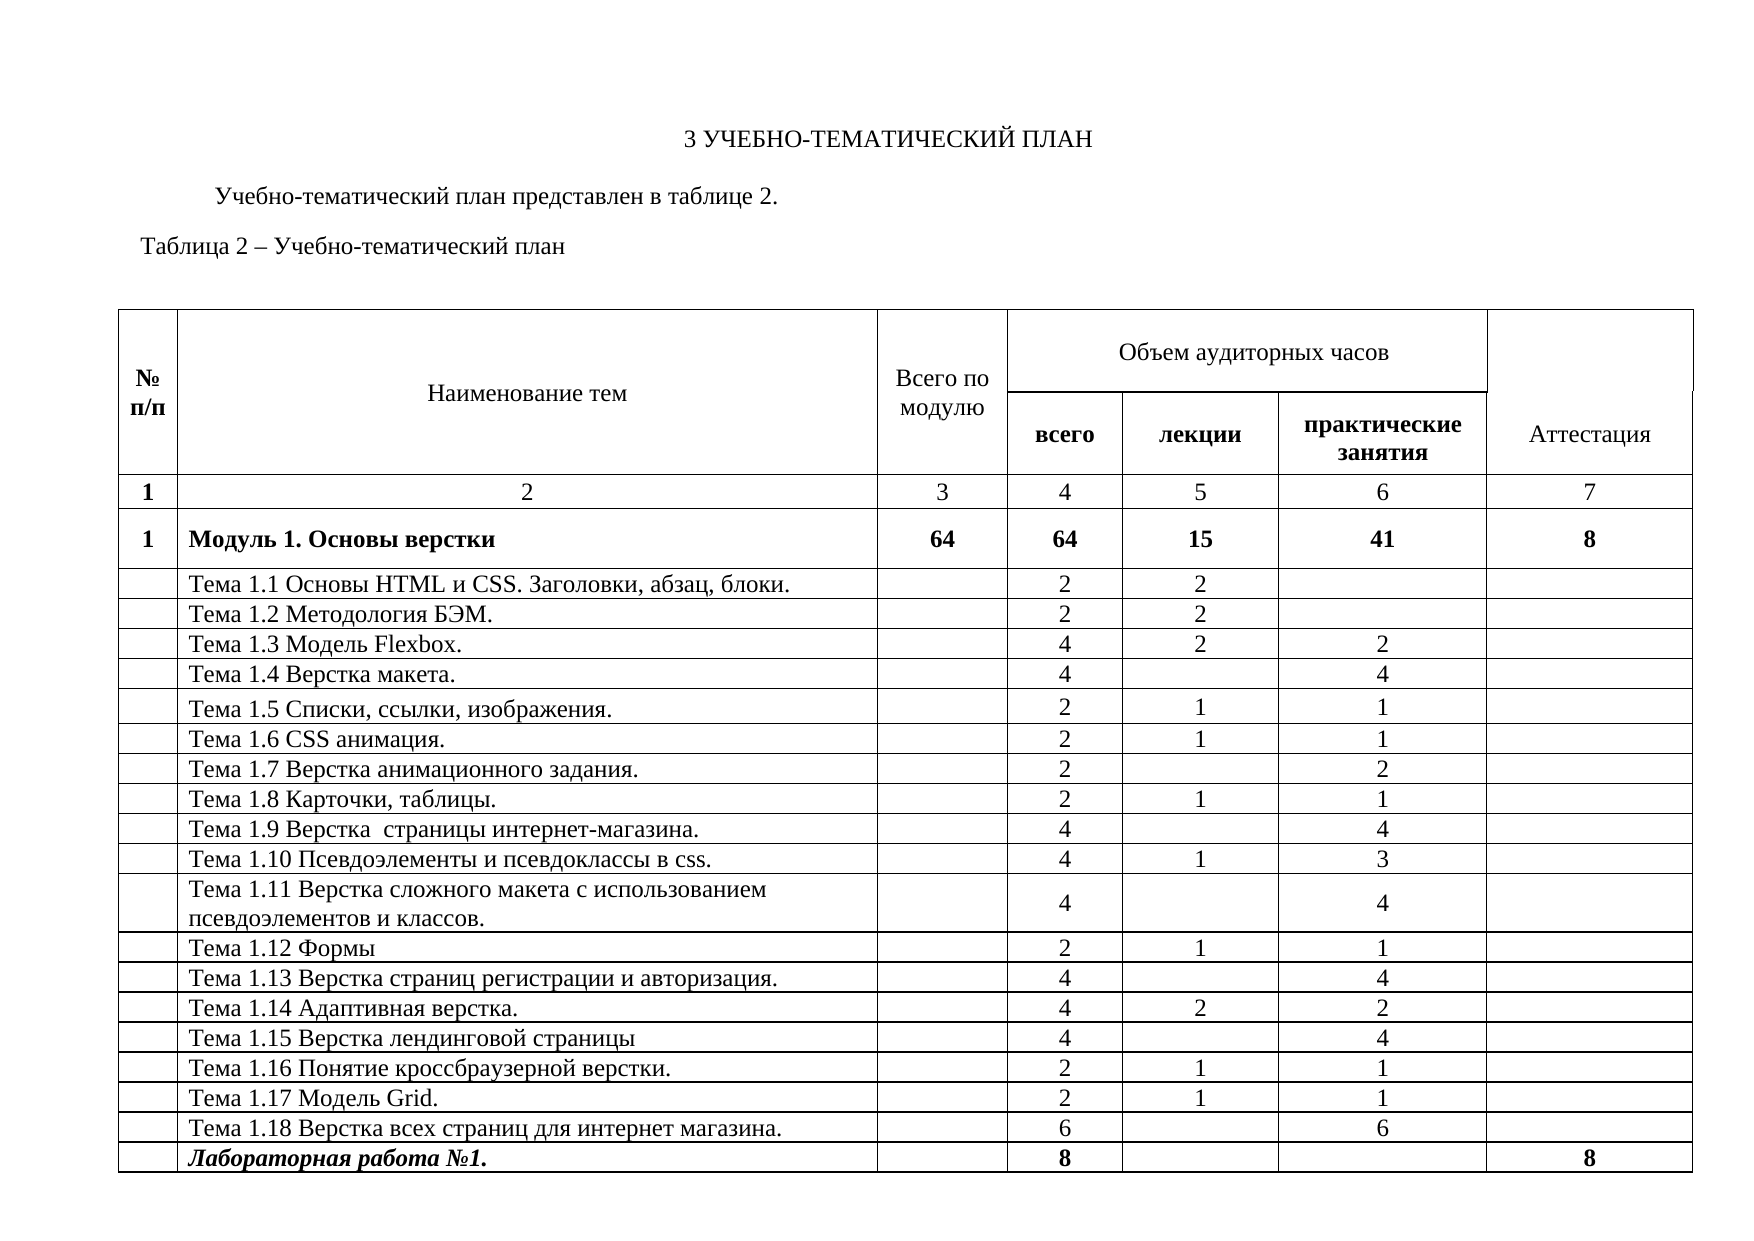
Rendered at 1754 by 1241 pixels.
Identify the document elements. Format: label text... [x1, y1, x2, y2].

table_cell [1123, 659, 1278, 688]
table_cell 8 [1487, 509, 1692, 568]
table_cell 64 [1008, 509, 1122, 568]
table_cell Лабораторная работа №1. [178, 1143, 877, 1171]
table_cell 2 [1008, 754, 1122, 783]
table_cell 4 [1279, 659, 1486, 688]
table_cell Тема 1.18 Верстка всех страниц для интернет магазина. [178, 1113, 877, 1141]
table_cell [878, 599, 1007, 628]
table_cell [878, 1143, 1007, 1171]
table_cell 2 [1123, 569, 1278, 598]
table_cell 1 [1279, 1083, 1486, 1111]
table_cell [878, 629, 1007, 658]
table_cell [119, 874, 177, 931]
table_cell 2 [1123, 599, 1278, 628]
table_cell [1487, 1023, 1692, 1051]
table_cell всего [1008, 393, 1122, 474]
table_cell Тема 1.17 Модель Grid. [178, 1083, 877, 1111]
table_cell 1 [1123, 1083, 1278, 1111]
table_cell [1487, 1113, 1692, 1141]
table_cell [1487, 1053, 1692, 1081]
table_cell 4 [1279, 814, 1486, 843]
table_cell 1 [1279, 784, 1486, 813]
table_cell 41 [1279, 509, 1486, 568]
table_cell 2 [1008, 569, 1122, 598]
table_cell [1487, 569, 1692, 598]
table_cell 6 [1008, 1113, 1122, 1141]
table_cell 4 [1279, 1023, 1486, 1051]
table_cell 2 [1008, 1053, 1122, 1081]
table_cell [878, 1083, 1007, 1111]
table_cell [878, 933, 1007, 961]
table_cell [878, 1053, 1007, 1081]
table_cell 2 [1008, 599, 1122, 628]
table_cell [878, 754, 1007, 783]
table_cell Тема 1.10 Псевдоэлементы и псевдоклассы в css. [178, 844, 877, 873]
table_header Наименование тем [178, 310, 877, 474]
table_cell [1279, 569, 1486, 598]
table_cell 1 [1279, 689, 1486, 723]
table_cell [119, 1113, 177, 1141]
table_cell [119, 569, 177, 598]
table_cell Тема 1.1 Основы HTML и CSS. Заголовки, абзац, блоки. [178, 569, 877, 598]
table_cell 15 [1123, 509, 1278, 568]
table_header [1488, 310, 1693, 391]
table_header Объем аудиторных часов [1008, 310, 1487, 391]
table_cell [119, 724, 177, 753]
table_cell Тема 1.14 Адаптивная верстка. [178, 993, 877, 1021]
table_cell лекции [1123, 393, 1278, 474]
table_cell 2 [1279, 754, 1486, 783]
table_cell 1 [1279, 724, 1486, 753]
table_cell Тема 1.7 Верстка анимационного задания. [178, 754, 877, 783]
table_cell [1123, 1023, 1278, 1051]
table_cell [1487, 963, 1692, 991]
table_cell [1279, 599, 1486, 628]
table_cell [1487, 724, 1692, 753]
table_cell 3 [1279, 844, 1486, 873]
text 3 УЧЕБНО-ТЕМАТИЧЕСКИЙ ПЛАН [675, 124, 1101, 153]
table_cell [1487, 1083, 1692, 1111]
table_cell Тема 1.3 Модель Flexbox. [178, 629, 877, 658]
table_cell [1487, 689, 1692, 723]
table_cell [1487, 784, 1692, 813]
table_cell 2 [1008, 689, 1122, 723]
table_cell [1487, 754, 1692, 783]
table_cell [119, 599, 177, 628]
table_cell [1487, 844, 1692, 873]
table_cell [119, 1083, 177, 1111]
table_cell 2 [1008, 724, 1122, 753]
table_cell [878, 569, 1007, 598]
table_cell 2 [1123, 629, 1278, 658]
table_cell [1487, 874, 1692, 931]
table_cell 8 [1008, 1143, 1122, 1171]
table_cell 6 [1279, 475, 1486, 508]
table_cell 4 [1008, 874, 1122, 931]
table_cell 2 [1123, 993, 1278, 1021]
table_cell 2 [1279, 993, 1486, 1021]
text Таблица 2 – Учебно-тематический план [140, 231, 1737, 259]
table_cell 2 [1008, 1083, 1122, 1111]
table_cell Тема 1.5 Списки, ссылки, изображения. [178, 689, 877, 723]
table_cell [119, 993, 177, 1021]
table_cell [119, 784, 177, 813]
table_cell [1123, 1113, 1278, 1141]
table_cell 1 [1123, 844, 1278, 873]
table_cell [1123, 963, 1278, 991]
table_cell 4 [1008, 814, 1122, 843]
table_cell Тема 1.4 Верстка макета. [178, 659, 877, 688]
table_cell [1123, 874, 1278, 931]
table_cell 4 [1008, 993, 1122, 1021]
table_cell [878, 993, 1007, 1021]
table_cell [119, 1053, 177, 1081]
text Учебно-тематический план представлен в таблице 2. [214, 181, 1737, 210]
table_cell [878, 784, 1007, 813]
table_cell [1123, 1143, 1278, 1171]
table_cell [1487, 629, 1692, 658]
table_cell Тема 1.16 Понятие кроссбраузерной верстки. [178, 1053, 877, 1081]
table_cell [1487, 599, 1692, 628]
table_cell 1 [1279, 933, 1486, 961]
table_cell 1 [119, 509, 177, 568]
table_cell 1 [1123, 724, 1278, 753]
table_cell Аттестация [1487, 391, 1692, 474]
table_cell 1 [1279, 1053, 1486, 1081]
table_cell 4 [1279, 963, 1486, 991]
table_cell [1123, 754, 1278, 783]
table_cell [878, 724, 1007, 753]
table_cell 2 [1008, 933, 1122, 961]
table_cell [878, 814, 1007, 843]
table_cell [1487, 933, 1692, 961]
table_cell [119, 814, 177, 843]
table_cell [119, 1143, 177, 1171]
table_cell 4 [1008, 844, 1122, 873]
table_cell [119, 933, 177, 961]
table_cell [119, 754, 177, 783]
table_cell [878, 963, 1007, 991]
table_cell [119, 689, 177, 723]
table_cell [878, 1023, 1007, 1051]
table_cell [1123, 814, 1278, 843]
table_cell 1 [1123, 933, 1278, 961]
table_cell 4 [1008, 629, 1122, 658]
table_cell [1487, 659, 1692, 688]
table_cell 2 [1008, 784, 1122, 813]
table_cell [878, 1113, 1007, 1141]
table_cell 3 [878, 475, 1007, 508]
table_cell 1 [1123, 1053, 1278, 1081]
table_cell Тема 1.6 CSS анимация. [178, 724, 877, 753]
table_cell [878, 659, 1007, 688]
table_cell [119, 659, 177, 688]
table_cell [119, 963, 177, 991]
table_cell 4 [1008, 659, 1122, 688]
table_cell 1 [119, 475, 177, 508]
table_cell Тема 1.11 Верстка сложного макета с использованием псевдоэлементов и классов. [178, 874, 877, 931]
table_cell [1487, 993, 1692, 1021]
table_cell [878, 874, 1007, 931]
table_cell Тема 1.13 Верстка страниц регистрации и авторизация. [178, 963, 877, 991]
table_cell 2 [178, 475, 877, 508]
table_cell Тема 1.2 Методология БЭМ. [178, 599, 877, 628]
table_cell 4 [1008, 1023, 1122, 1051]
table_cell 4 [1279, 874, 1486, 931]
table_cell 1 [1123, 784, 1278, 813]
table_cell [119, 1023, 177, 1051]
table_cell 7 [1487, 475, 1692, 508]
table_cell 5 [1123, 475, 1278, 508]
table_cell [119, 629, 177, 658]
table_header Всего по модулю [878, 310, 1007, 474]
table_cell Тема 1.9 Верстка страницы интернет-магазина. [178, 814, 877, 843]
table_cell Модуль 1. Основы верстки [178, 509, 877, 568]
table_cell [878, 689, 1007, 723]
table_cell 6 [1279, 1113, 1486, 1141]
table_cell Тема 1.8 Карточки, таблицы. [178, 784, 877, 813]
table_cell Тема 1.12 Формы [178, 933, 877, 961]
table_cell 4 [1008, 475, 1122, 508]
table_header № п/п [119, 310, 177, 474]
table_cell [878, 844, 1007, 873]
table_cell 1 [1123, 689, 1278, 723]
table_cell 64 [878, 509, 1007, 568]
table_cell 2 [1279, 629, 1486, 658]
table_cell 4 [1008, 963, 1122, 991]
table_cell [1487, 814, 1692, 843]
table_cell [1279, 1143, 1486, 1171]
table_cell 8 [1487, 1143, 1692, 1171]
table_cell [119, 844, 177, 873]
table_cell Тема 1.15 Верстка лендинговой страницы [178, 1023, 877, 1051]
table_cell практические занятия [1279, 393, 1486, 474]
